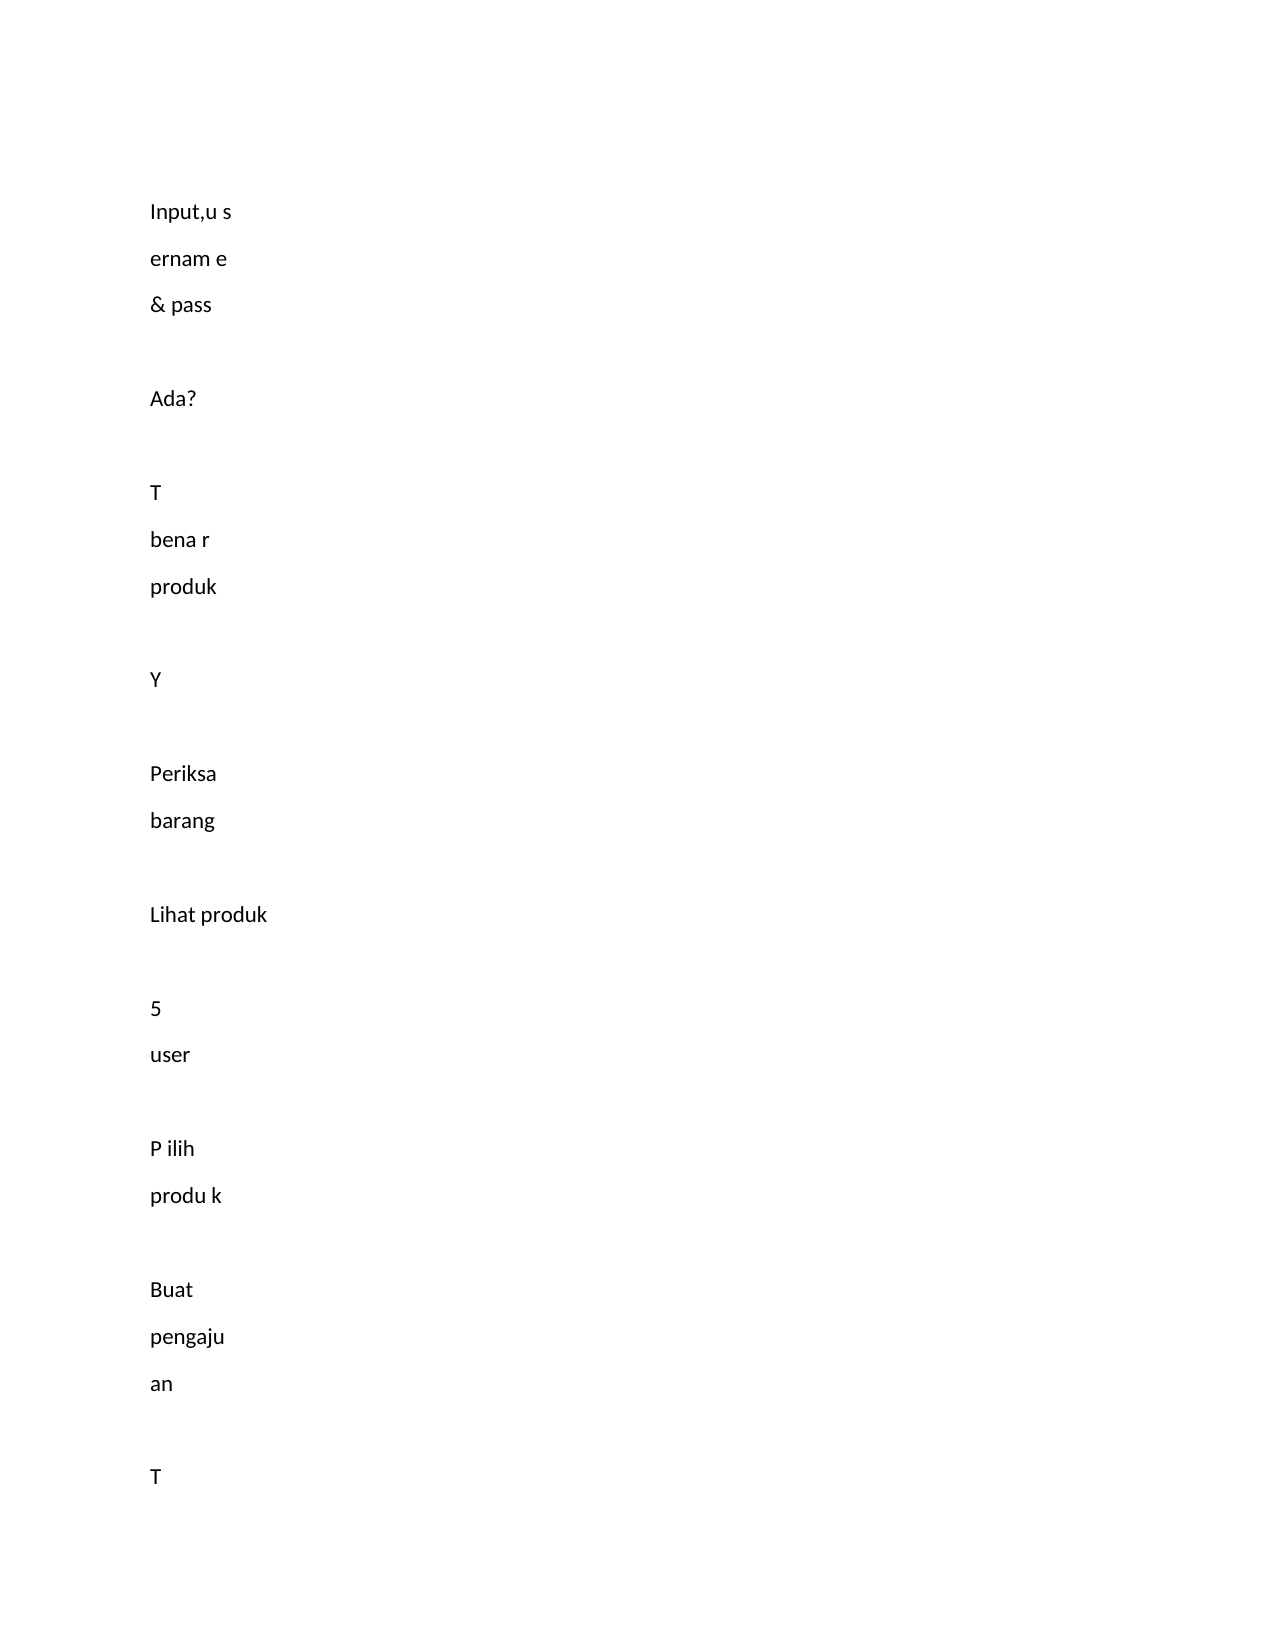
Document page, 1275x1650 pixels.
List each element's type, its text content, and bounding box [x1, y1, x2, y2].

text user [150, 1041, 1125, 1069]
text T [150, 1462, 1125, 1491]
text T [150, 478, 1125, 506]
text Y [150, 666, 1125, 694]
text pengaju [150, 1322, 1125, 1350]
text ernam e [150, 244, 1125, 272]
text Buat [150, 1275, 1125, 1303]
text Lihat produk [150, 900, 1125, 928]
text produ k [150, 1181, 1125, 1209]
text Ada? [150, 384, 1125, 412]
text an [150, 1369, 1125, 1397]
text Input,u s [150, 197, 1125, 225]
text produk [150, 572, 1125, 600]
text barang [150, 806, 1125, 834]
text Periksa [150, 759, 1125, 787]
text bena r [150, 525, 1125, 553]
text P ilih [150, 1134, 1125, 1162]
text 5 [150, 994, 1125, 1022]
text & pass [150, 291, 1125, 319]
